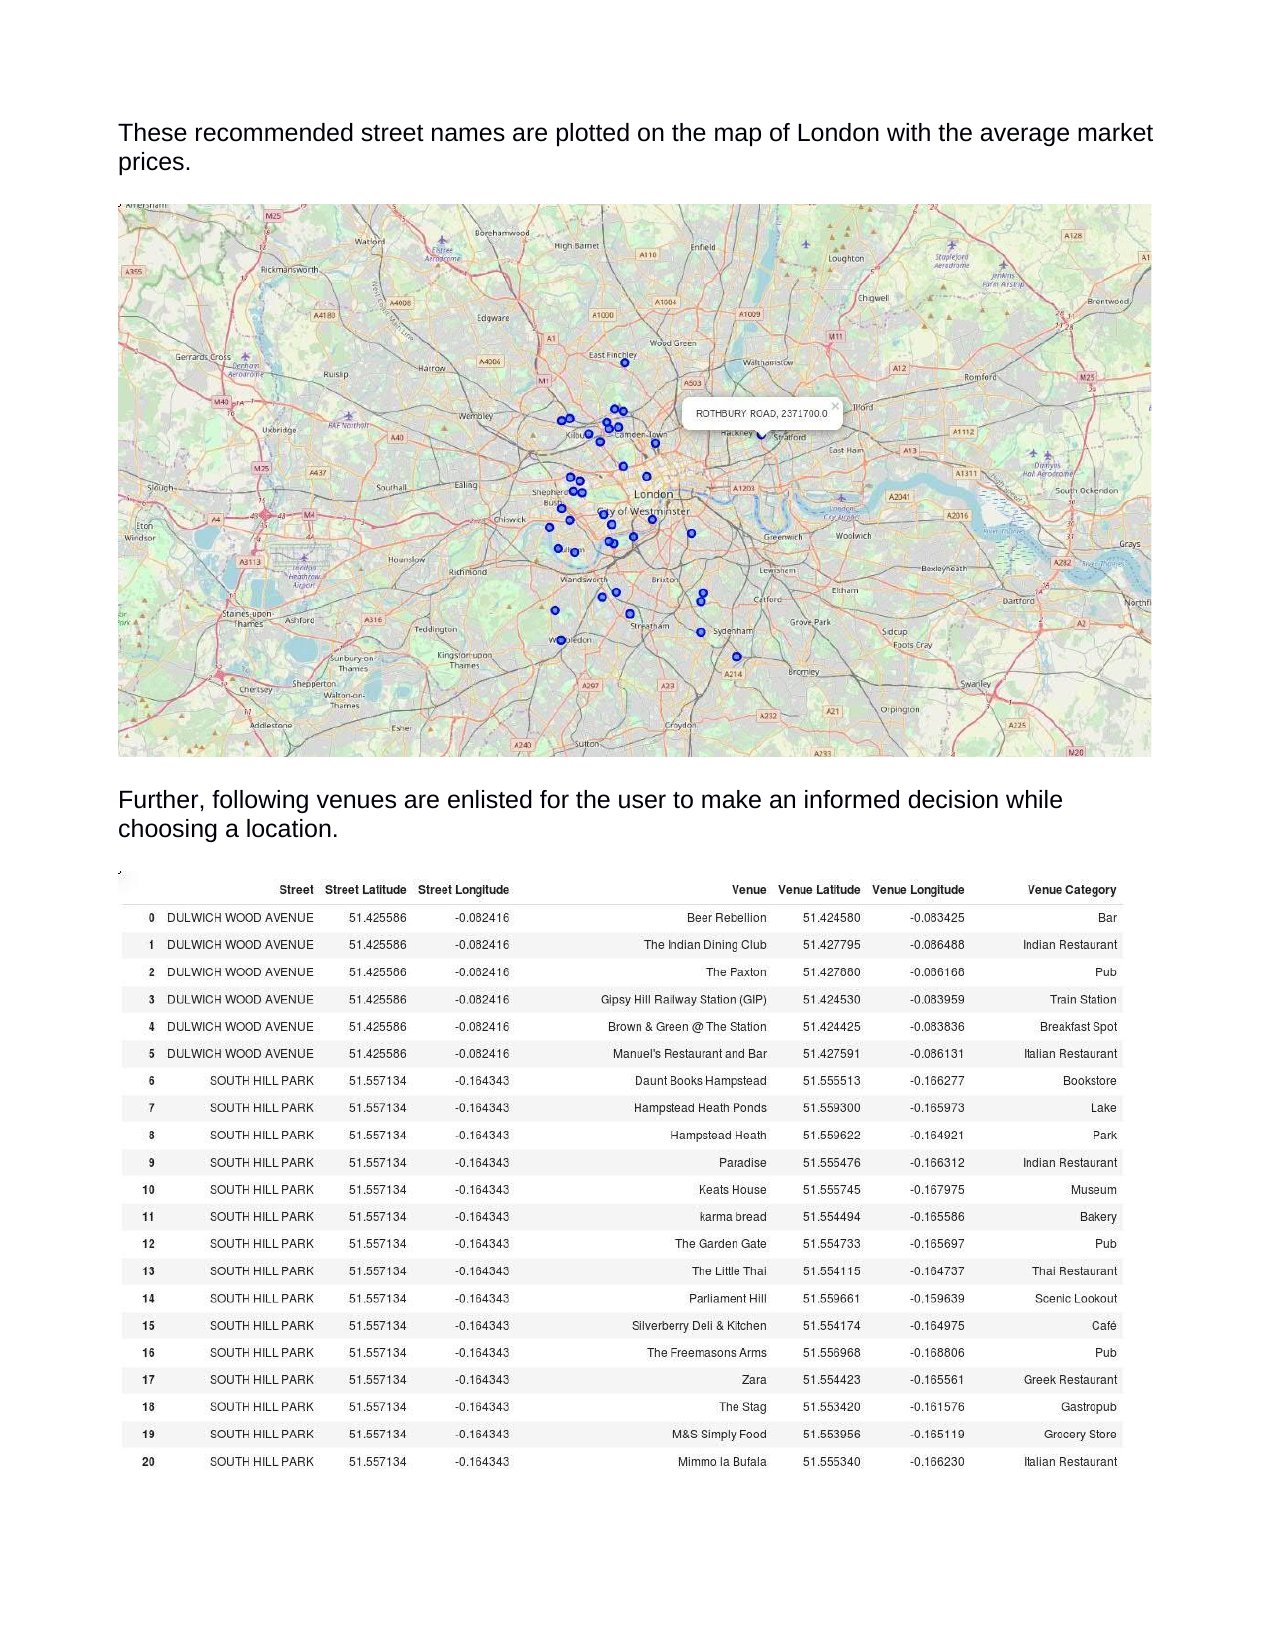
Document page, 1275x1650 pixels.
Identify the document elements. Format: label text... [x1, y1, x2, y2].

picture [118, 871, 1127, 1469]
text Further, following venues are enlisted for the user to make an informed decision while choosing a location. [118, 785, 1066, 843]
picture [118, 204, 1152, 757]
text These recommended street names are plotted on the map of London with the average market prices. [118, 118, 1157, 176]
